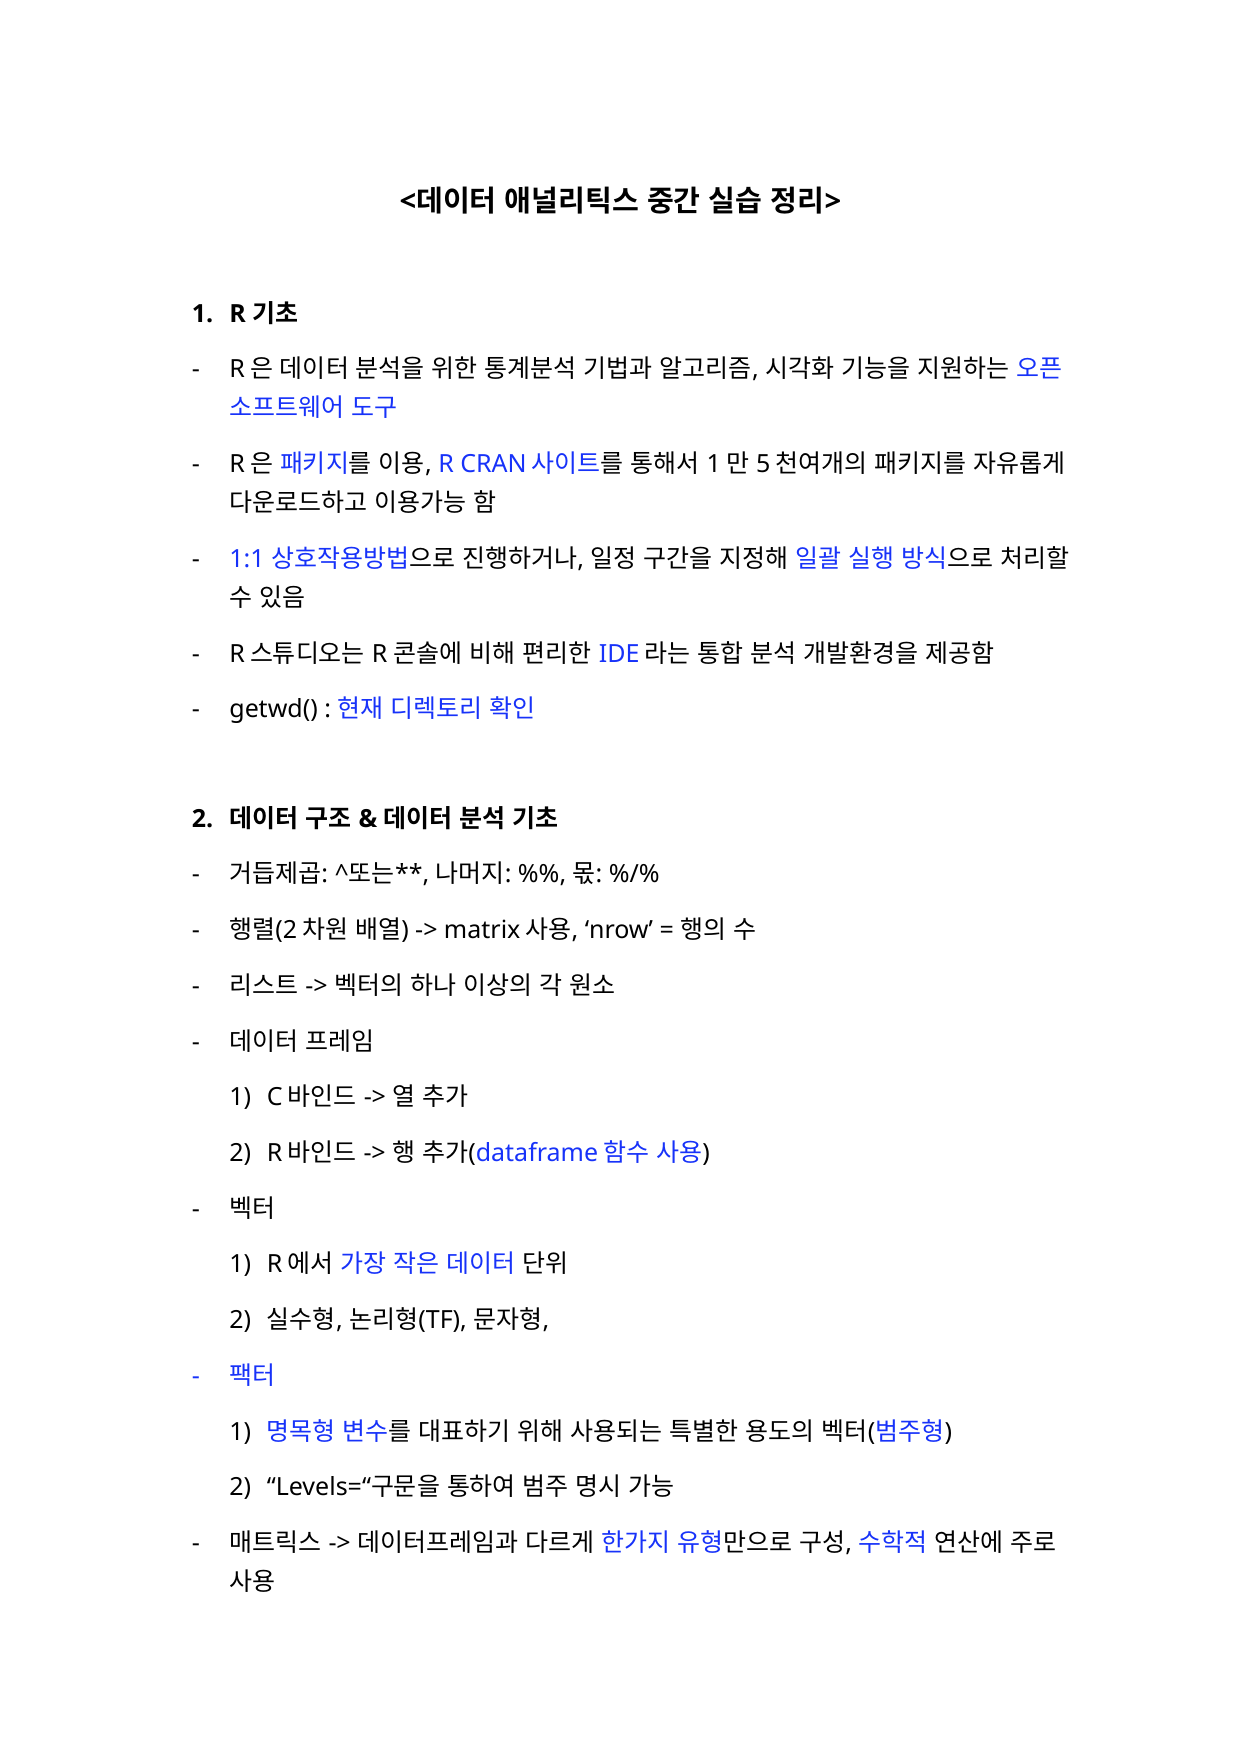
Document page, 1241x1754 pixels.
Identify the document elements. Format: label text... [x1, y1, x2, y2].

list 매트릭스 -> 데이터프레임과 다르게 한가지 유형만으로 구성, 수학적 연산에 주로 사용 [192, 1522, 1090, 1598]
text <데이터 애널리틱스 중간 실습 정리> [150, 177, 1090, 219]
list 행렬(2차원 배열) -> matrix사용, ‘nrow’ = 행의 수 [192, 909, 1090, 946]
list 팩터 [192, 1355, 1090, 1392]
list R 기초 [192, 293, 1090, 329]
list R바인드 -> 행 추가(dataframe함수 사용) [229, 1132, 1090, 1169]
list getwd() : 현재 디렉토리 확인 [192, 689, 1090, 725]
list “Levels=“구문을 통하여 범주 명시 가능 [229, 1467, 1090, 1503]
list R은 데이터 분석을 위한 통계분석 기법과 알고리즘, 시각화 기능을 지원하는 오픈 소프트웨어 도구 [192, 349, 1090, 424]
list R스튜디오는 R 콘솔에 비해 편리한 IDE라는 통합 분석 개발환경을 제공함 [192, 633, 1090, 669]
list 데이터 프레임 [192, 1021, 1090, 1057]
list 리스트 -> 벡터의 하나 이상의 각 원소 [192, 965, 1090, 1001]
list 데이터 구조 & 데이터 분석 기초 [192, 798, 1090, 834]
list 명목형 변수를 대표하기 위해 사용되는 특별한 용도의 벡터(범주형) [229, 1411, 1090, 1447]
list 실수형, 논리형(TF), 문자형, [229, 1299, 1090, 1336]
list R에서 가장 작은 데이터 단위 [229, 1244, 1090, 1280]
list 1:1 상호작용방법으로 진행하거나, 일정 구간을 지정해 일괄 실행 방식으로 처리할 수 있음 [192, 538, 1090, 614]
list C바인드 -> 열 추가 [229, 1077, 1090, 1113]
list R은 패키지를 이용, R CRAN사이트를 통해서 1만 5천여개의 패키지를 자유롭게 다운로드하고 이용가능 함 [192, 443, 1090, 519]
list 거듭제곱: ^또는**, 나머지: %%, 몫: %/% [192, 854, 1090, 890]
list 벡터 [192, 1188, 1090, 1224]
